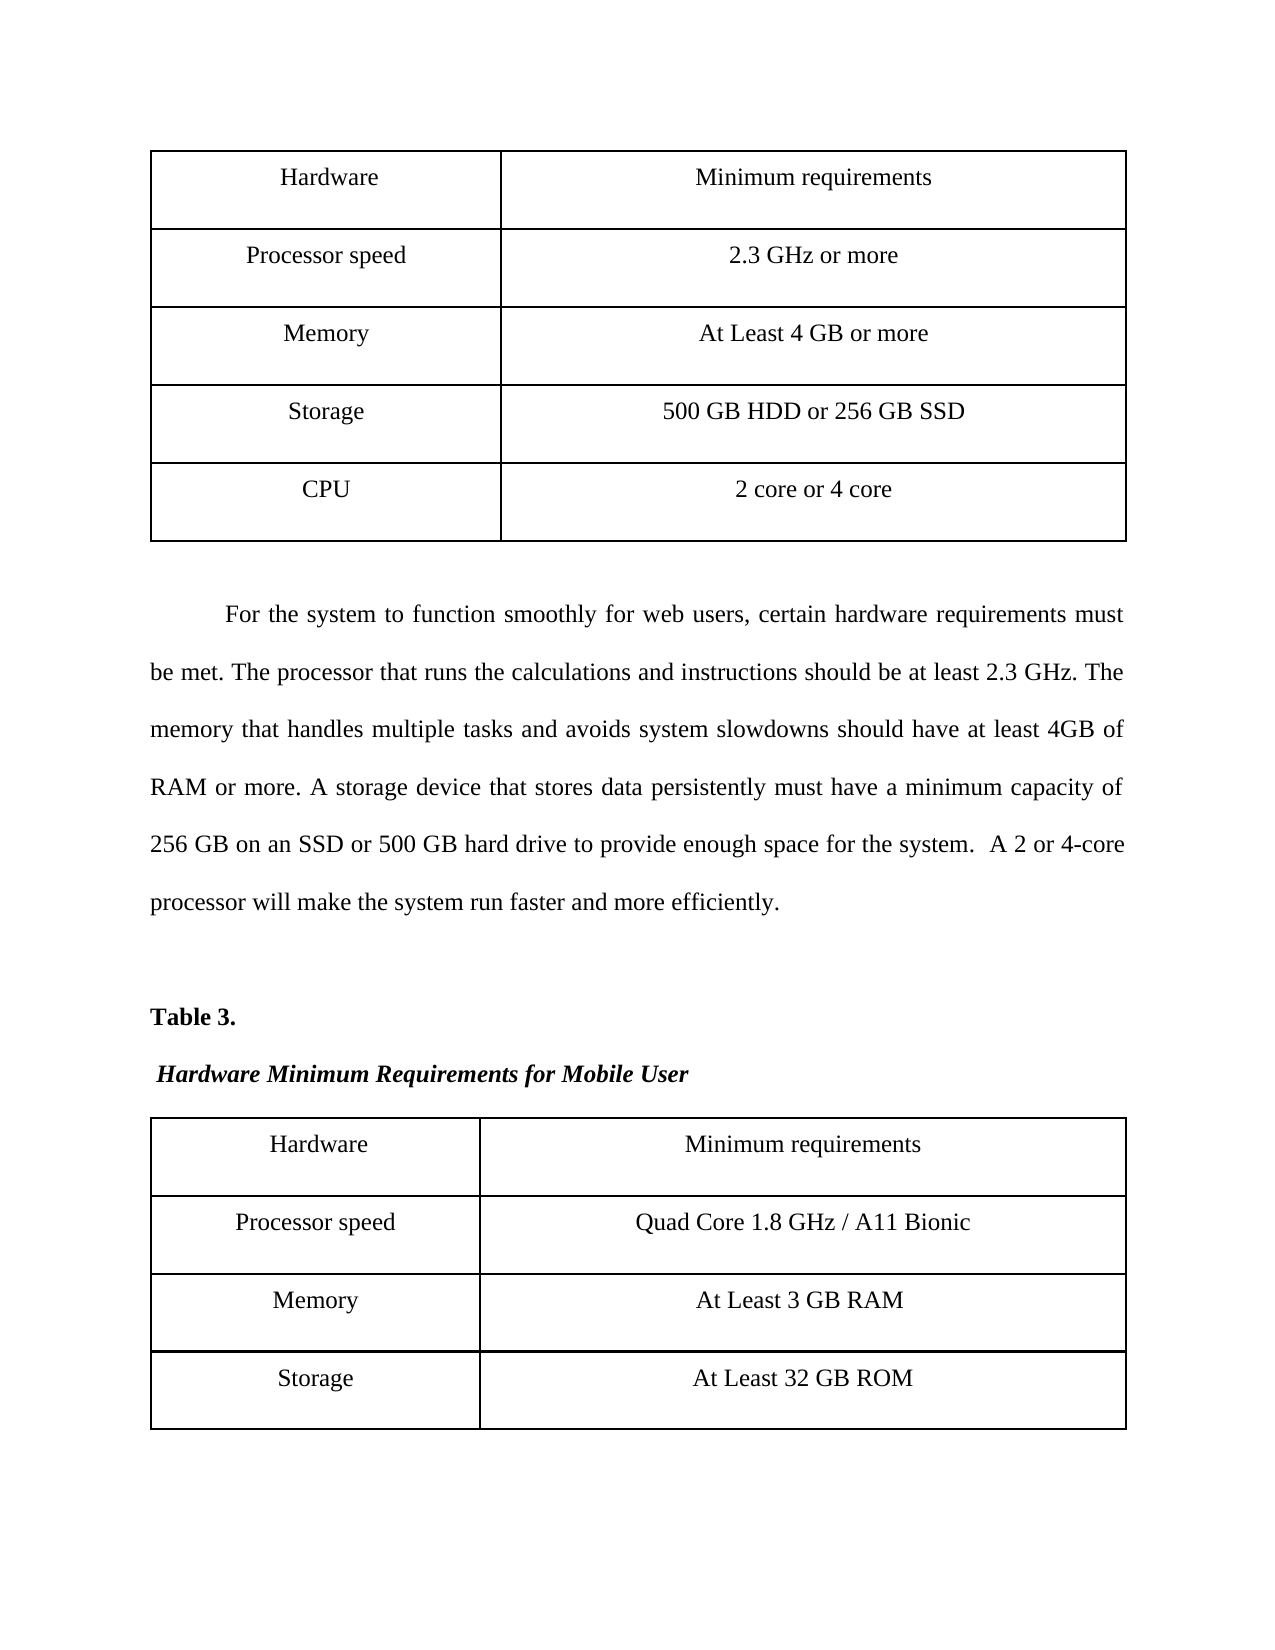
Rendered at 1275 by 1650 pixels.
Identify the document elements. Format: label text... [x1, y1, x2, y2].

table_cell At Least 3 GB RAM [481, 1275, 1125, 1350]
table_cell 500 GB HDD or 256 GB SSD [502, 386, 1125, 462]
table_cell Memory [152, 308, 500, 384]
table_header Hardware [152, 1119, 479, 1194]
table_header Minimum requirements [502, 152, 1125, 228]
table_header Hardware [152, 152, 500, 228]
table_cell Quad Core 1.8 GHz / A11 Bionic [481, 1197, 1125, 1272]
text Hardware Minimum Requirements for Mobile User [150, 1059, 1125, 1088]
text Table 3. [150, 1002, 1125, 1030]
table_header Minimum requirements [481, 1119, 1125, 1194]
table_cell At Least 4 GB or more [502, 308, 1125, 384]
table_cell 2.3 GHz or more [502, 230, 1125, 306]
table_cell Storage [152, 386, 500, 462]
table_cell Storage [152, 1353, 479, 1428]
table_cell Processor speed [152, 1197, 479, 1272]
table_cell 2 core or 4 core [502, 464, 1125, 539]
text For the system to function smoothly for web users, certain hardware requirements must be met. The processor that runs the calculations and instructions should be at least 2.3 GHz. The memory that handles multiple tasks and avoids system slowdowns should have at least 4GB of RAM or more. A storage device that stores data persistently must have a minimum capacity of 256 GB on an SSD or 500 GB hard drive to provide enough space for the system. A 2 or 4-core processor will make the system run faster and more efficiently. [150, 599, 1125, 915]
table_cell CPU [152, 464, 500, 539]
table_cell Memory [152, 1275, 479, 1350]
table_cell Processor speed [152, 230, 500, 306]
table_cell At Least 32 GB ROM [481, 1353, 1125, 1428]
